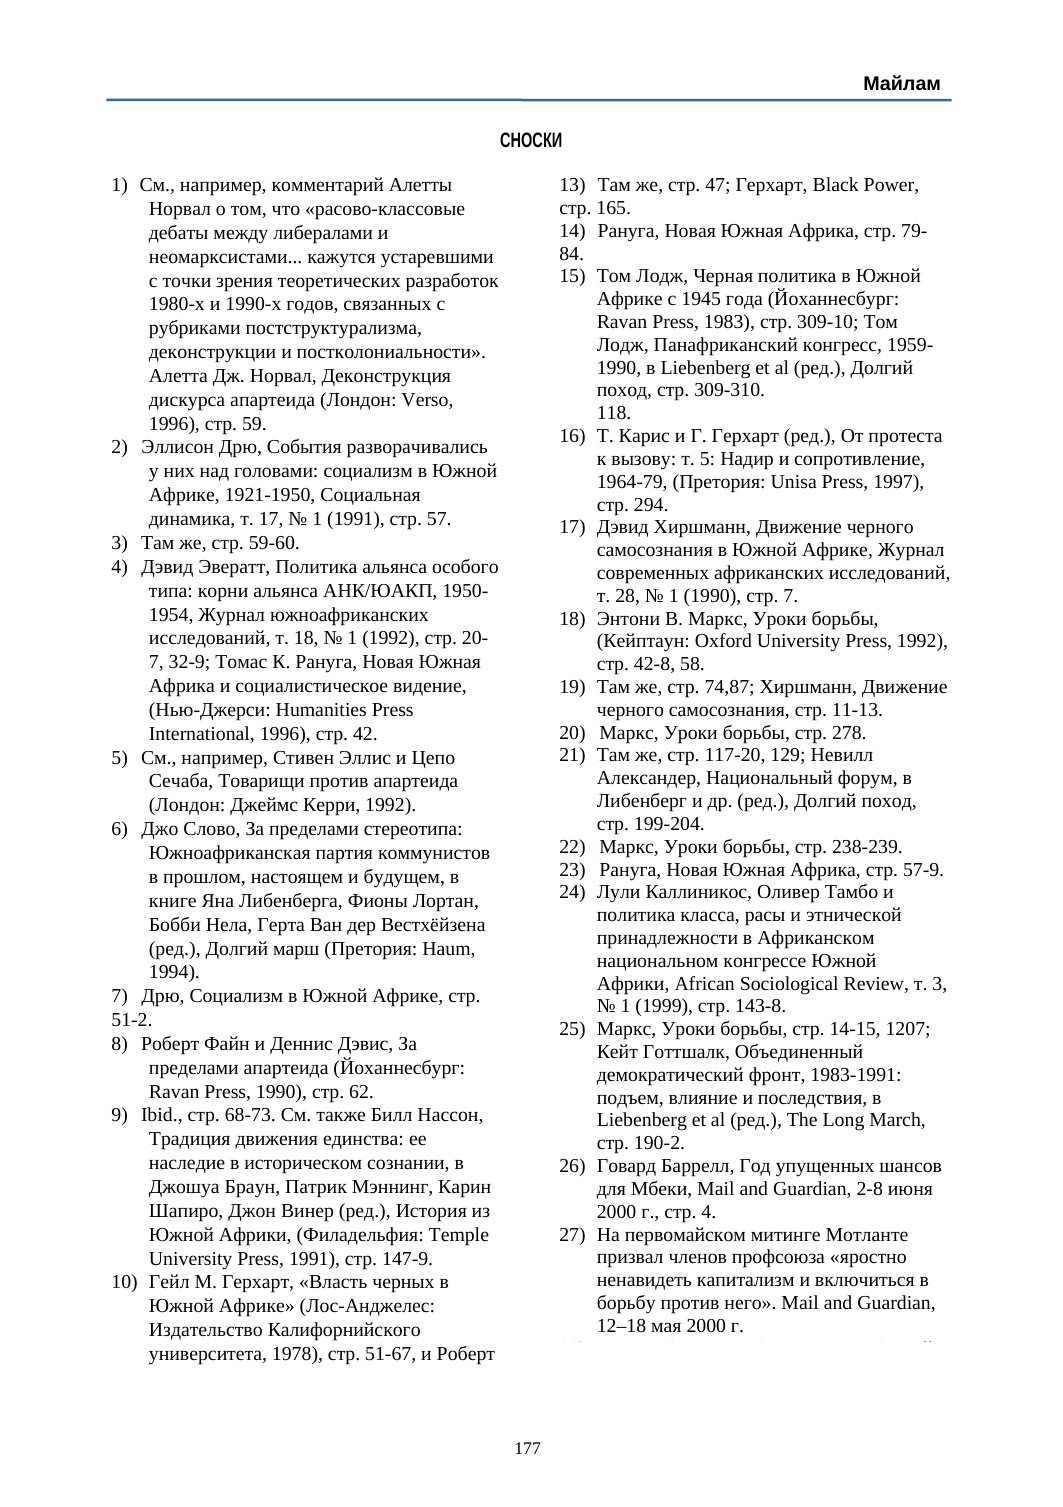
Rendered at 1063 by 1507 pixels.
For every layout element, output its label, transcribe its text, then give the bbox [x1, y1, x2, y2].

list Т. Карис и Г. Герхарт (ред.), От протеста к вызову: т. 5: Надир и сопротивление, 1964-79, (Претория: Unisa Press, 1997), стр. 294. [559, 424, 951, 515]
list Рануга, Новая Южная Африка, стр. 57-9. [559, 857, 951, 880]
list Там же, стр. 74,87; Хиршманн, Движение черного самосознания, стр. 11-13. [559, 675, 951, 721]
list Там же, стр. 117-20, 129; Невилл Александер, Национальный форум, в Либенберг и др. (ред.), Долгий поход, стр. 199-204. [559, 743, 951, 835]
list Дэвид Хиршманн, Движение черного самосознания в Южной Африке, Журнал современных африканских исследований, т. 28, № 1 (1990), стр. 7. [559, 515, 951, 607]
list Рануга, Новая Южная Африка, стр. 79-84. [559, 219, 951, 264]
list Дэвид Эвератт, Политика альянса особого типа: корни альянса АНК/ЮАКП, 1950-1954, Журнал южноафриканских исследований, т. 18, № 1 (1992), стр. 20-7, 32-9; Томас К. Рануга, Новая Южная Африка и социалистическое видение, (Нью-Джерси: Humanities Press International, 1996), стр. 42. [111, 555, 502, 744]
list Там же, стр. 47; Герхарт, Black Power, стр. 165. [559, 173, 951, 219]
list Энтони В. Маркс, Уроки борьбы, (Кейптаун: Oxford University Press, 1992), стр. 42-8, 58. [559, 607, 951, 675]
text 177 [514, 1438, 541, 1458]
text 118. [559, 401, 951, 424]
list Говард Баррелл, Год упущенных шансов для Мбеки, Mail and Guardian, 2-8 июня 2000 г., стр. 4. [559, 1154, 951, 1222]
list Джо Слово, За пределами стереотипа: Южноафриканская партия коммунистов в прошлом, настоящем и будущем, в книге Яна Либенберга, Фионы Лортан, Бобби Нела, Герта Ван дер Вестхёйзена (ред.), Долгий марш (Претория: Haum, 1994). [111, 817, 502, 983]
list Роберт Файн и Деннис Дэвис, За пределами апартеида (Йоханнесбург: Ravan Press, 1990), стр. 62. [111, 1032, 502, 1102]
list Ibid., стр. 68-73. См. также Билл Нассон, Традиция движения единства: ее наследие в историческом сознании, в Джошуа Браун, Патрик Мэннинг, Карин Шапиро, Джон Винер (ред.), История из Южной Африки, (Филадельфия: Temple University Press, 1991), стр. 147-9. [111, 1103, 502, 1269]
list Лули Каллиникос, Оливер Тамбо и политика класса, расы и этнической принадлежности в Африканском национальном конгрессе Южной Африки, African Sociological Review, т. 3, № 1 (1999), стр. 143-8. [559, 880, 951, 1017]
list Там же, стр. 59-60. [111, 531, 502, 554]
list См., например, Стивен Эллис и Цепо Сечаба, Товарищи против апартеида (Лондон: Джеймс Керри, 1992). [111, 746, 502, 816]
text СНОСКИ [111, 128, 951, 152]
list Том Лодж, Черная политика в Южной Африке с 1945 года (Йоханнесбург: Ravan Press, 1983), стр. 309-10; Том Лодж, Панафриканский конгресс, 1959-1990, в Liebenberg et al (ред.), Долгий поход, стр. 309-310. [559, 264, 951, 401]
list На первомайском митинге Мотланте призвал членов профсоюза «яростно ненавидеть капитализм и включиться в борьбу против него». Mail and Guardian, 12–18 мая 2000 г. [559, 1222, 951, 1337]
list Дрю, Социализм в Южной Африке, стр. 51-2. [111, 984, 502, 1031]
list См., например, комментарий Алетты Норвал о том, что «расово-классовые дебаты между либералами и неомарксистами... кажутся устаревшими с точки зрения теоретических разработок 1980-х и 1990-х годов, связанных с рубриками постструктурализма, деконструкции и постколониальности». Алетта Дж. Норвал, Деконструкция дискурса апартеида (Лондон: Verso, 1996), стр. 59. [111, 173, 502, 434]
list Маркс, Уроки борьбы, стр. 278. [559, 721, 951, 743]
text Майлам [863, 72, 941, 95]
list Маркс, Уроки борьбы, стр. 238-239. [559, 835, 951, 857]
list Эллисон Дрю, События разворачивались у них над головами: социализм в Южной Африке, 1921-1950, Социальная динамика, т. 17, № 1 (1991), стр. 57. [111, 436, 502, 530]
list Маркс, Уроки борьбы, стр. 14-15, 1207; Кейт Готтшалк, Объединенный демократический фронт, 1983-1991: подъем, влияние и последствия, в Liebenberg et al (ред.), The Long March, стр. 190-2. [559, 1017, 951, 1154]
list Гейл М. Герхарт, «Власть черных в Южной Африке» (Лос-Анджелес: Издательство Калифорнийского университета, 1978), стр. 51-67, и Роберт Р. Эдгар и Луянда ка Мсумза (ред.), «Свобода в нашей жизни» (Афины: Издательство Огайского университета), 1996, стр. 21-9. [111, 1270, 502, 1366]
